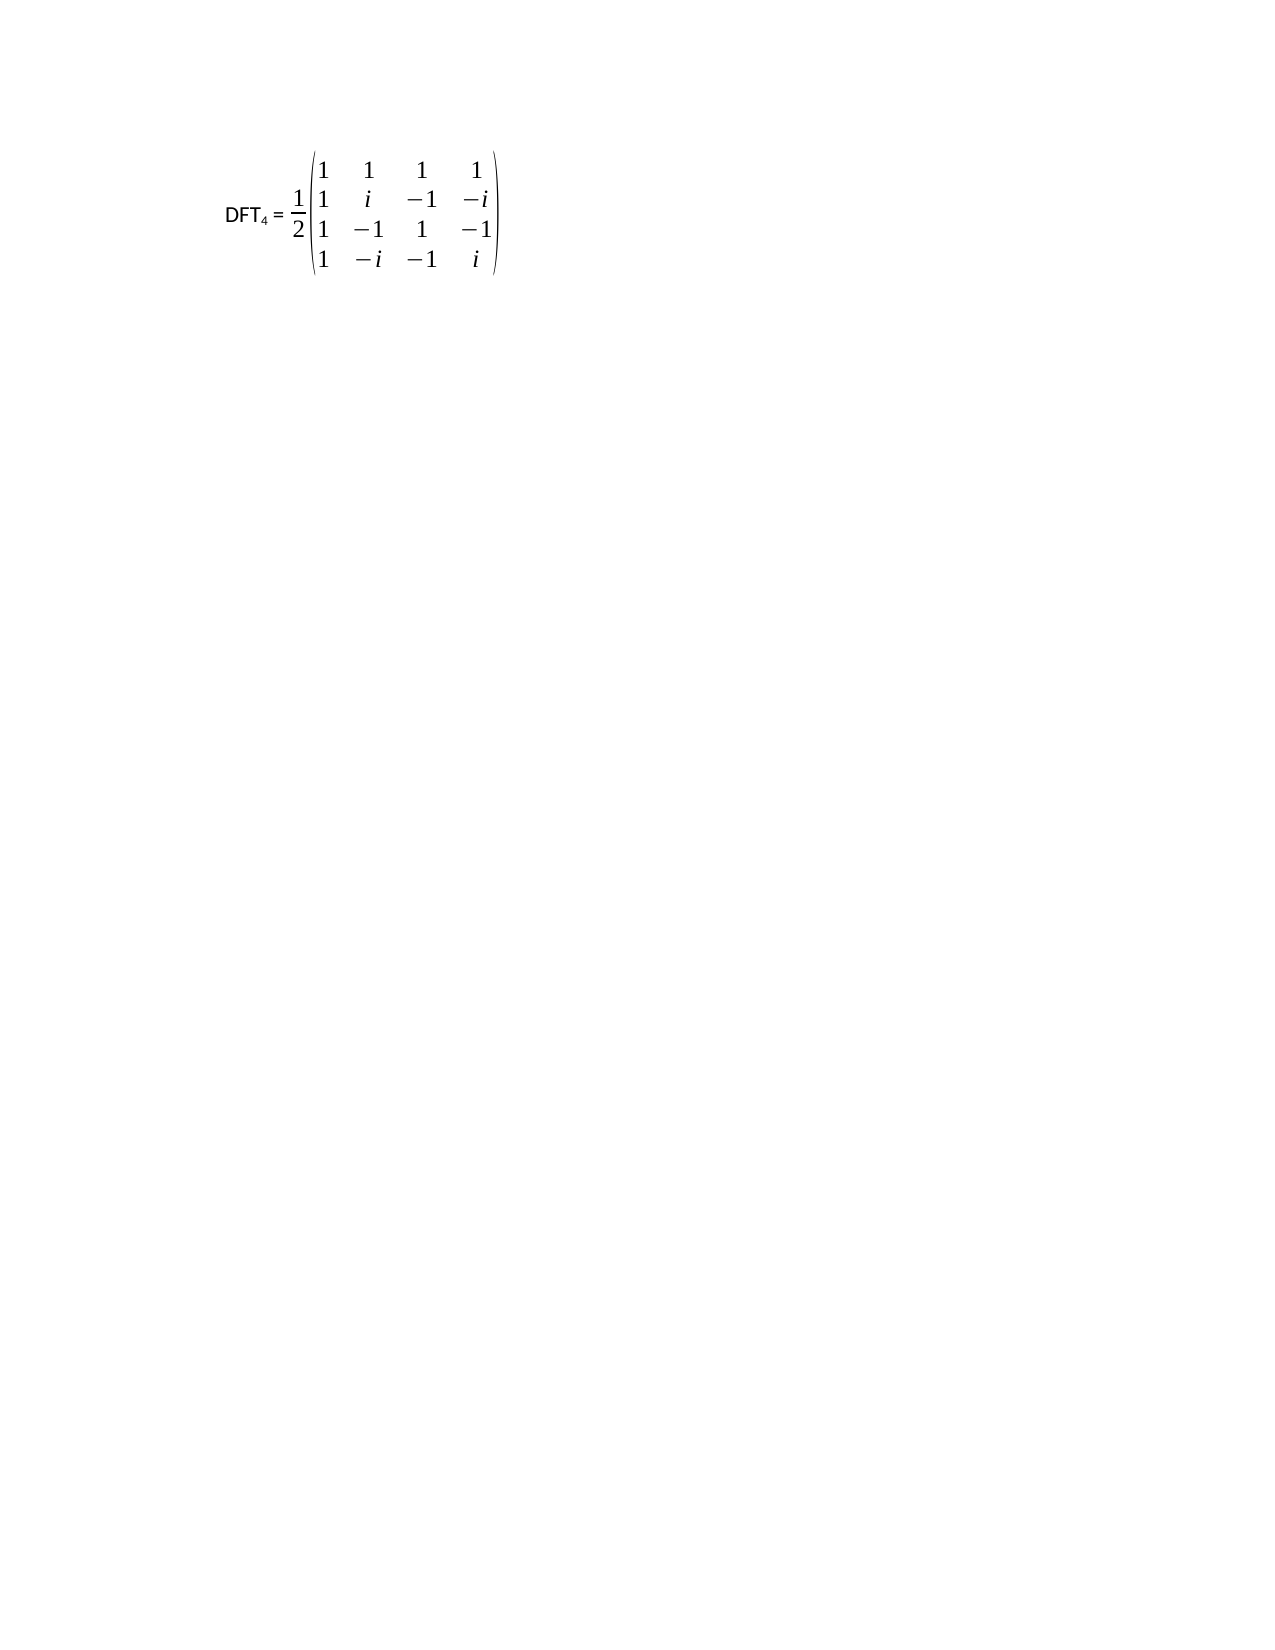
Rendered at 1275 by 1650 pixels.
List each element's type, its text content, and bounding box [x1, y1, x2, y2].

text DFT4 = [150, 150, 1125, 279]
